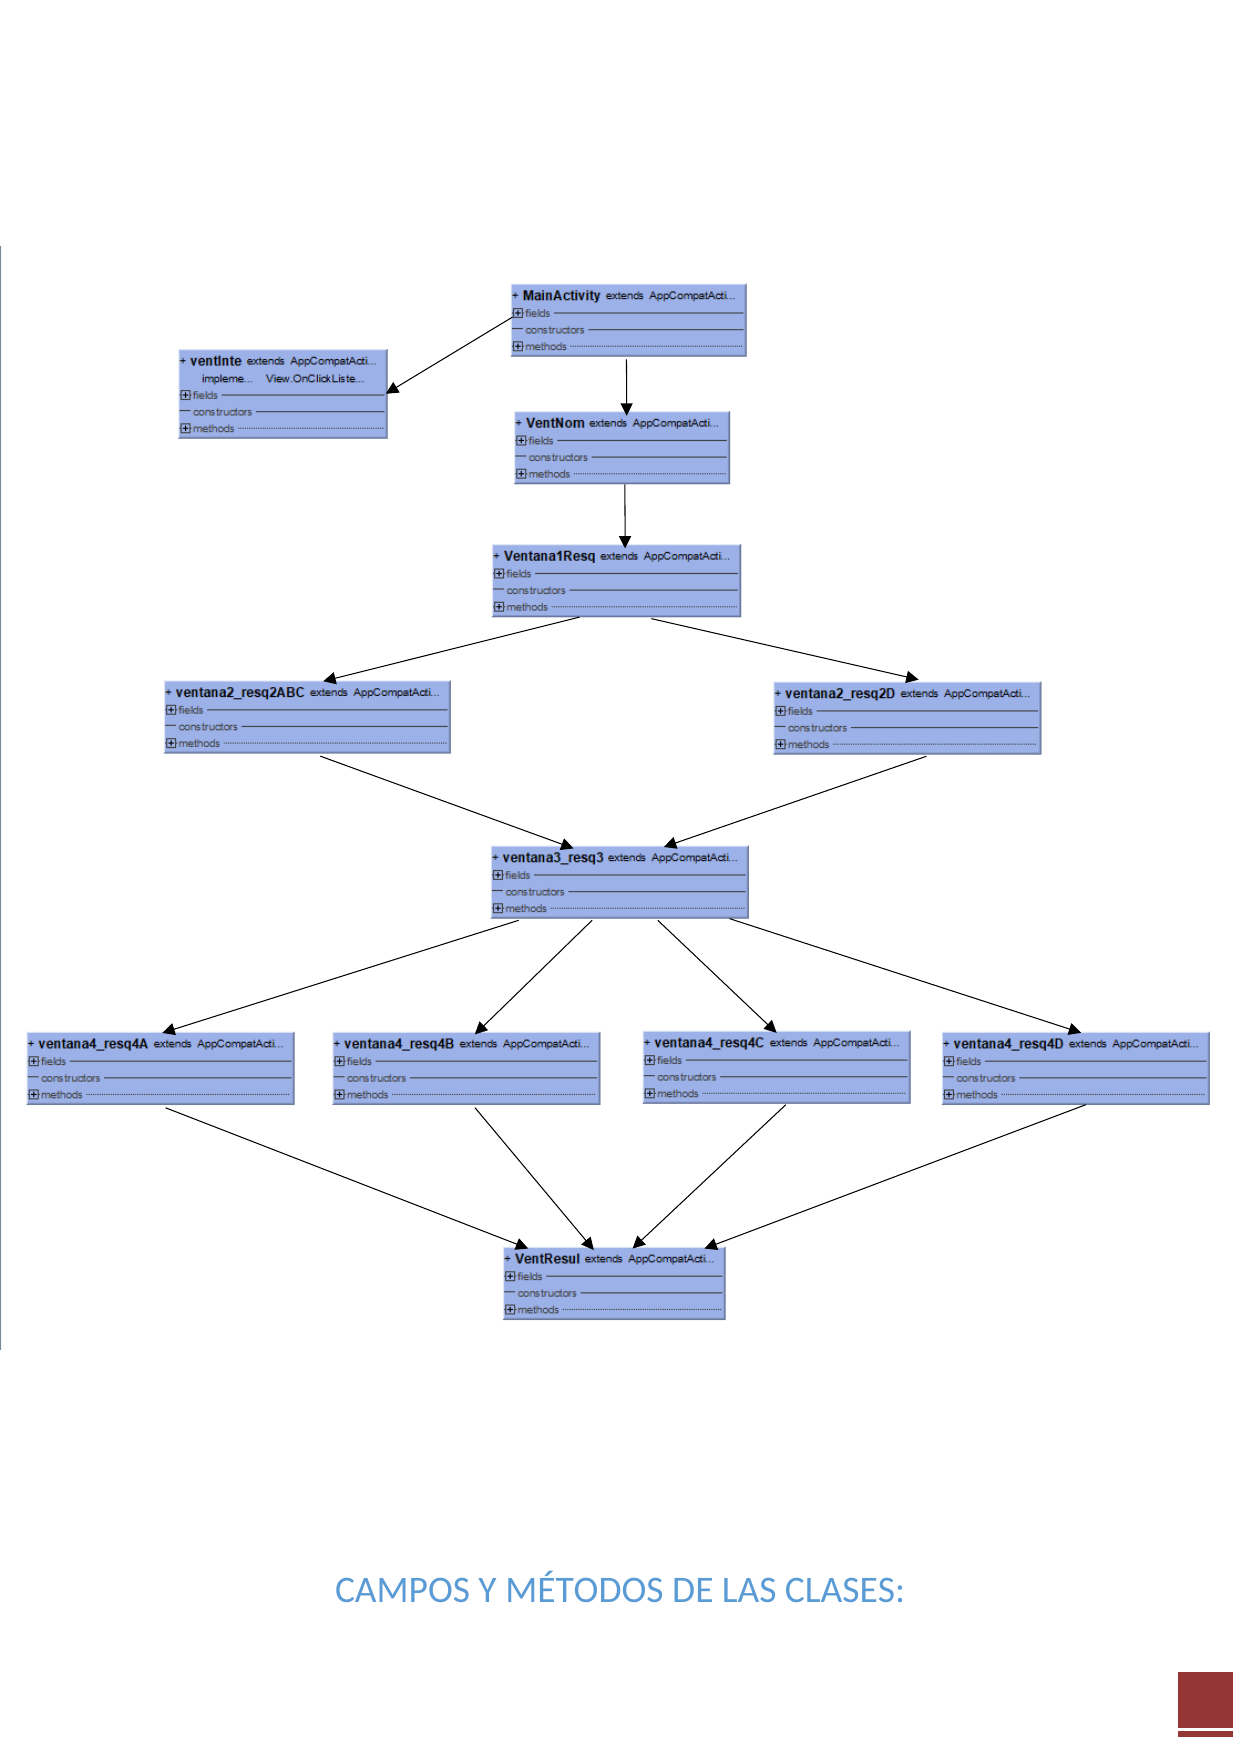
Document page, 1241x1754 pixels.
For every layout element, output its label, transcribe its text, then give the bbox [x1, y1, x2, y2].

text CAMPOS Y MÉTODOS DE LAS CLASES: [75, 1566, 1165, 1612]
picture [0, 246, 1241, 1350]
